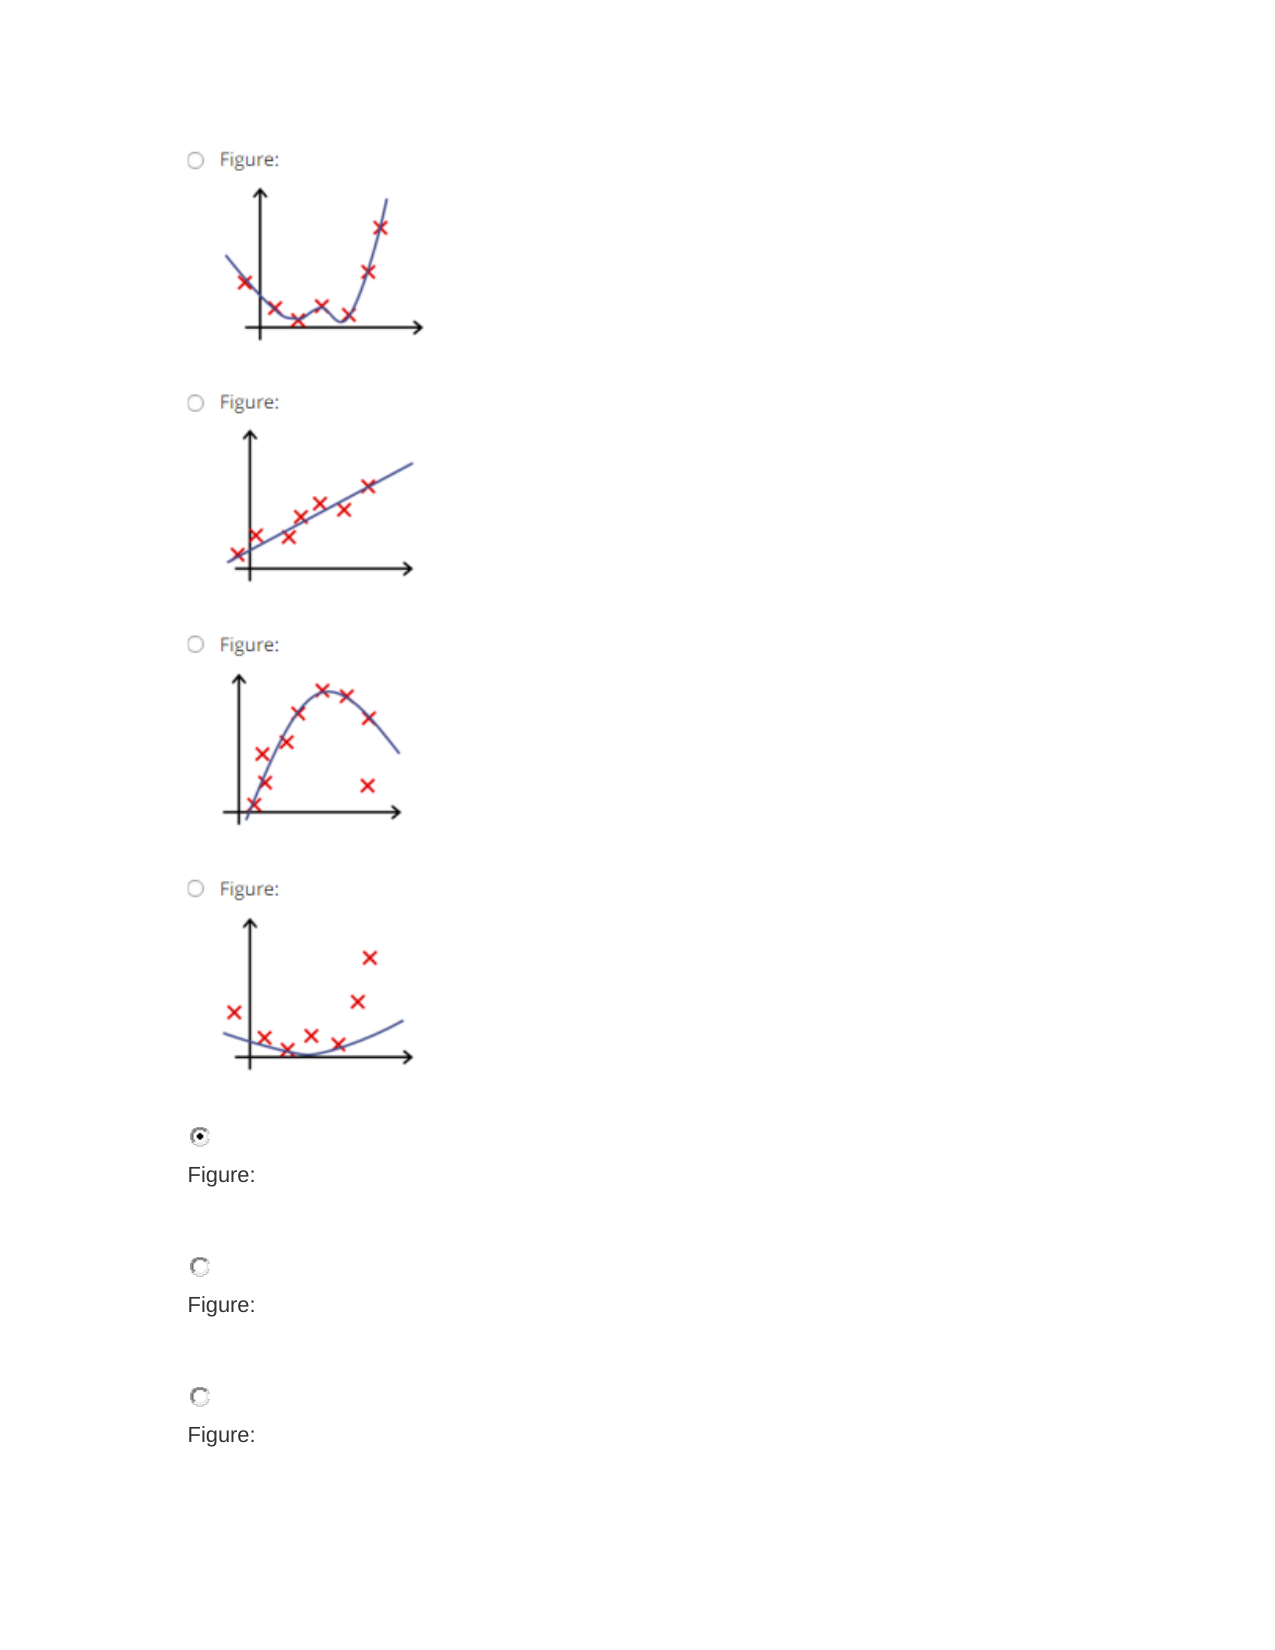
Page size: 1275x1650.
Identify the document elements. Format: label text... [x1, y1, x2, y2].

text Figure: [187, 1154, 1087, 1187]
text Figure: [187, 1414, 1087, 1447]
picture [187, 150, 477, 1093]
text Figure: [187, 1284, 1087, 1317]
